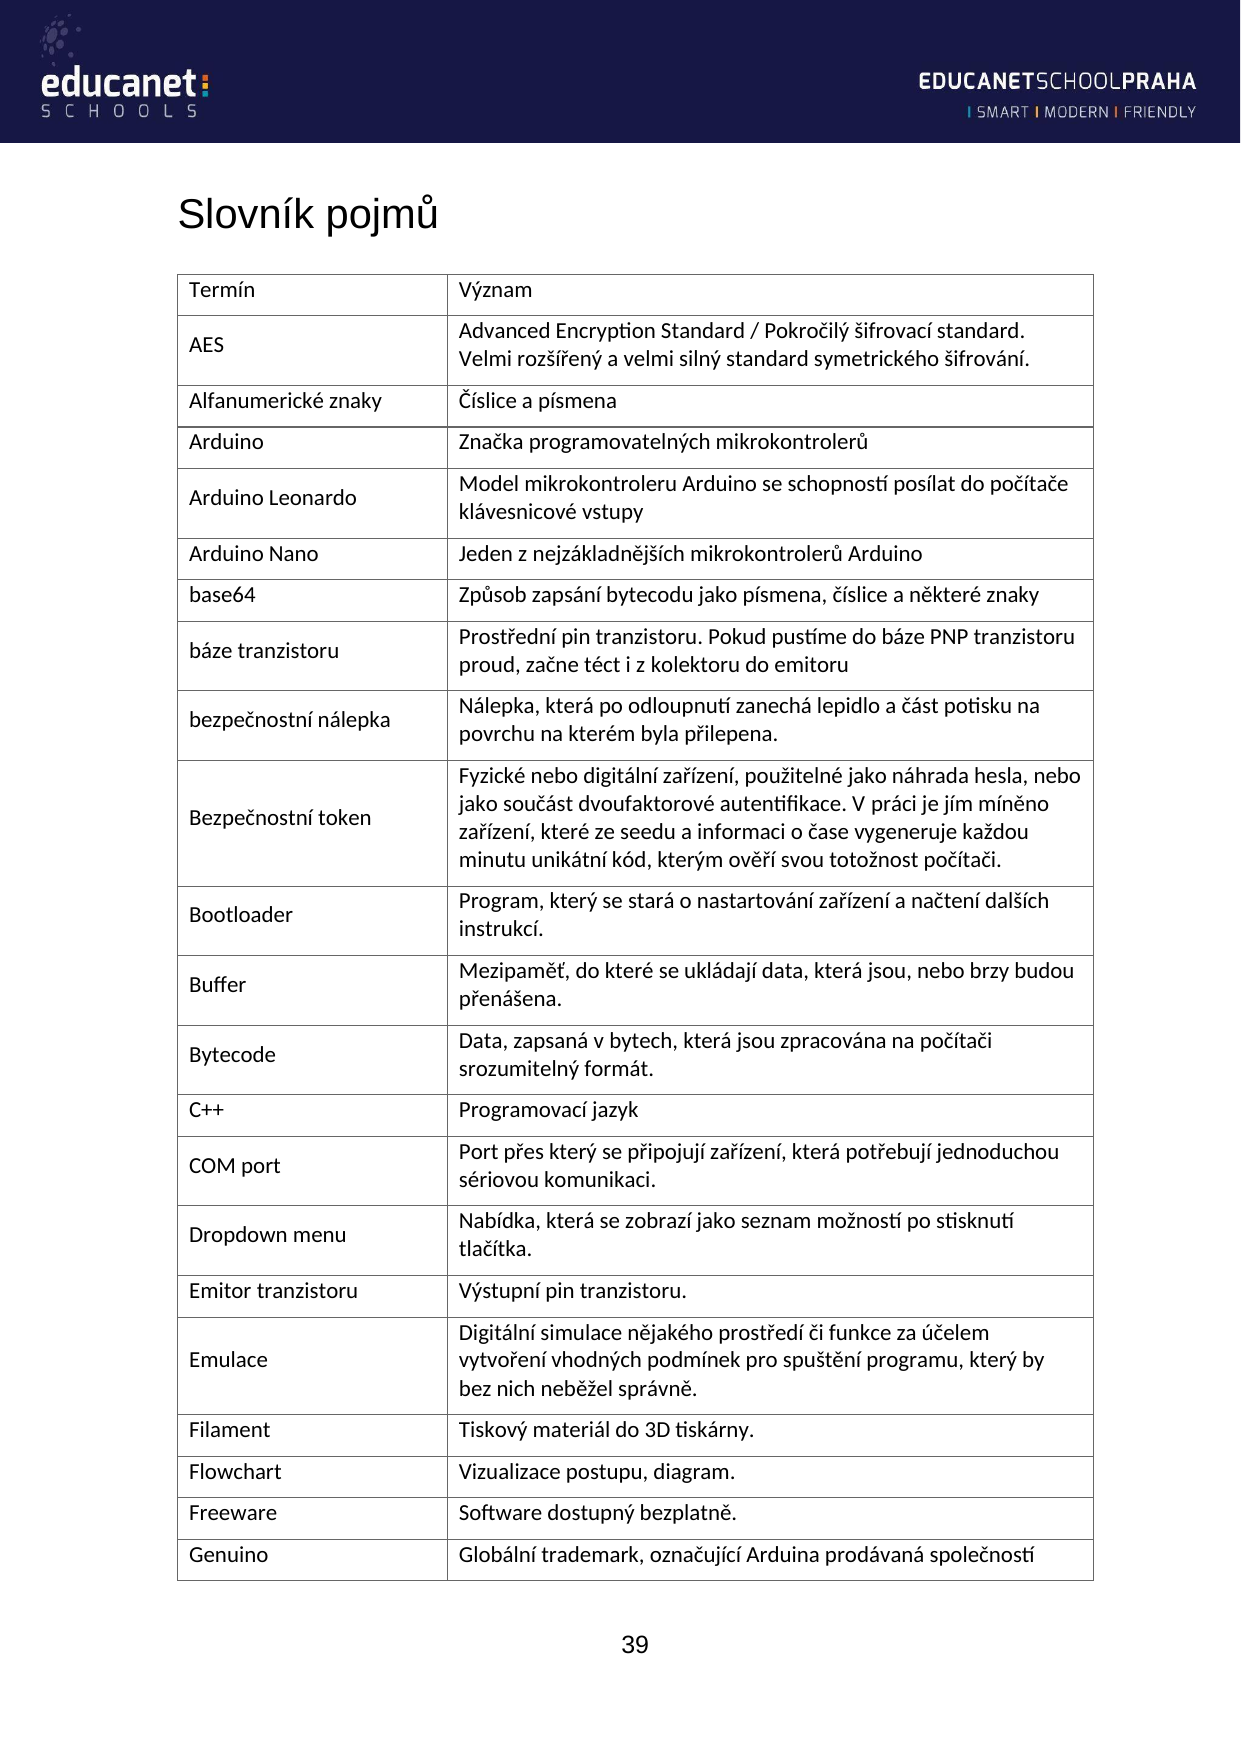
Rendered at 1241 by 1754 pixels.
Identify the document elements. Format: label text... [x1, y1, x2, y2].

table_cell Genuino [178, 1540, 447, 1580]
table_cell Značka programovatelných mikrokontrolerů [448, 428, 1093, 468]
table_cell Filament [178, 1415, 447, 1456]
table_cell Bezpečnostní token [178, 761, 447, 886]
table_cell Arduino [178, 428, 447, 468]
table_cell Bytecode [178, 1026, 447, 1094]
table_cell báze tranzistoru [178, 622, 447, 690]
table_cell Port přes který se připojují zařízení, která potřebují jednoduchou sériovou komunikaci. [448, 1137, 1093, 1205]
table_cell Způsob zapsání bytecodu jako písmena, číslice a některé znaky [448, 580, 1093, 621]
table_cell Jeden z nejzákladnějších mikrokontrolerů Arduino [448, 539, 1093, 579]
table_cell Prostřední pin tranzistoru. Pokud pustíme do báze PNP tranzistoru proud, začne téct i z kolektoru do emitoru [448, 622, 1093, 690]
table_cell Vizualizace postupu, diagram. [448, 1457, 1093, 1497]
table_cell Digitální simulace nějakého prostředí či funkce za účelem vytvoření vhodných podmínek pro spuštění programu, který by bez nich neběžel správně. [448, 1318, 1093, 1414]
table_cell Fyzické nebo digitální zařízení, použitelné jako náhrada hesla, nebo jako součást dvoufaktorové autentifikace. V práci je jím míněno zařízení, které ze seedu a informaci o čase vygeneruje každou minutu unikátní kód, kterým ověří svou totožnost počítači. [448, 761, 1093, 886]
table_cell COM port [178, 1137, 447, 1205]
table_cell Globální trademark, označující Arduina prodávaná společností Arduino LLC, která Arduina vyvíjí. [448, 1540, 1093, 1580]
table_cell Emulace [178, 1318, 447, 1414]
table_cell Výstupní pin tranzistoru. [448, 1276, 1093, 1317]
table_cell Program, který se stará o nastartování zařízení a načtení dalších instrukcí. [448, 887, 1093, 955]
table_cell Emitor tranzistoru [178, 1276, 447, 1317]
table_cell Bootloader [178, 887, 447, 955]
table_cell Dropdown menu [178, 1206, 447, 1275]
table_cell Model mikrokontroleru Arduino se schopností posílat do počítače klávesnicové vstupy [448, 469, 1093, 538]
table_cell base64 [178, 580, 447, 621]
table_cell Arduino Leonardo [178, 469, 447, 538]
table_cell Tiskový materiál do 3D tiskárny. [448, 1415, 1093, 1456]
table_cell Buffer [178, 956, 447, 1025]
table_cell C++ [178, 1095, 447, 1136]
picture [0, 0, 1241, 143]
table_cell Arduino Nano [178, 539, 447, 579]
table_cell Číslice a písmena [448, 386, 1093, 426]
table_cell Mezipaměť, do které se ukládají data, která jsou, nebo brzy budou přenášena. [448, 956, 1093, 1025]
table_header Význam [448, 275, 1093, 315]
table_cell Flowchart [178, 1457, 447, 1497]
table_cell Data, zapsaná v bytech, která jsou zpracována na počítači srozumitelný formát. [448, 1026, 1093, 1094]
subtitle Slovník pojmů [177, 189, 1092, 237]
table_cell Nálepka, která po odloupnutí zanechá lepidlo a část potisku na povrchu na kterém byla přilepena. [448, 691, 1093, 760]
table_cell Programovací jazyk [448, 1095, 1093, 1136]
table_cell Freeware [178, 1498, 447, 1539]
table_cell Alfanumerické znaky [178, 386, 447, 426]
table_cell Advanced Encryption Standard / Pokročilý šifrovací standard. Velmi rozšířený a velmi silný standard symetrického šifrování. [448, 316, 1093, 385]
table_cell bezpečnostní nálepka [178, 691, 447, 760]
table_cell AES [178, 316, 447, 385]
table_cell Software dostupný bezplatně. [448, 1498, 1093, 1539]
table_cell Nabídka, která se zobrazí jako seznam možností po stisknutí tlačítka. [448, 1206, 1093, 1275]
table_header Termín [178, 275, 447, 315]
